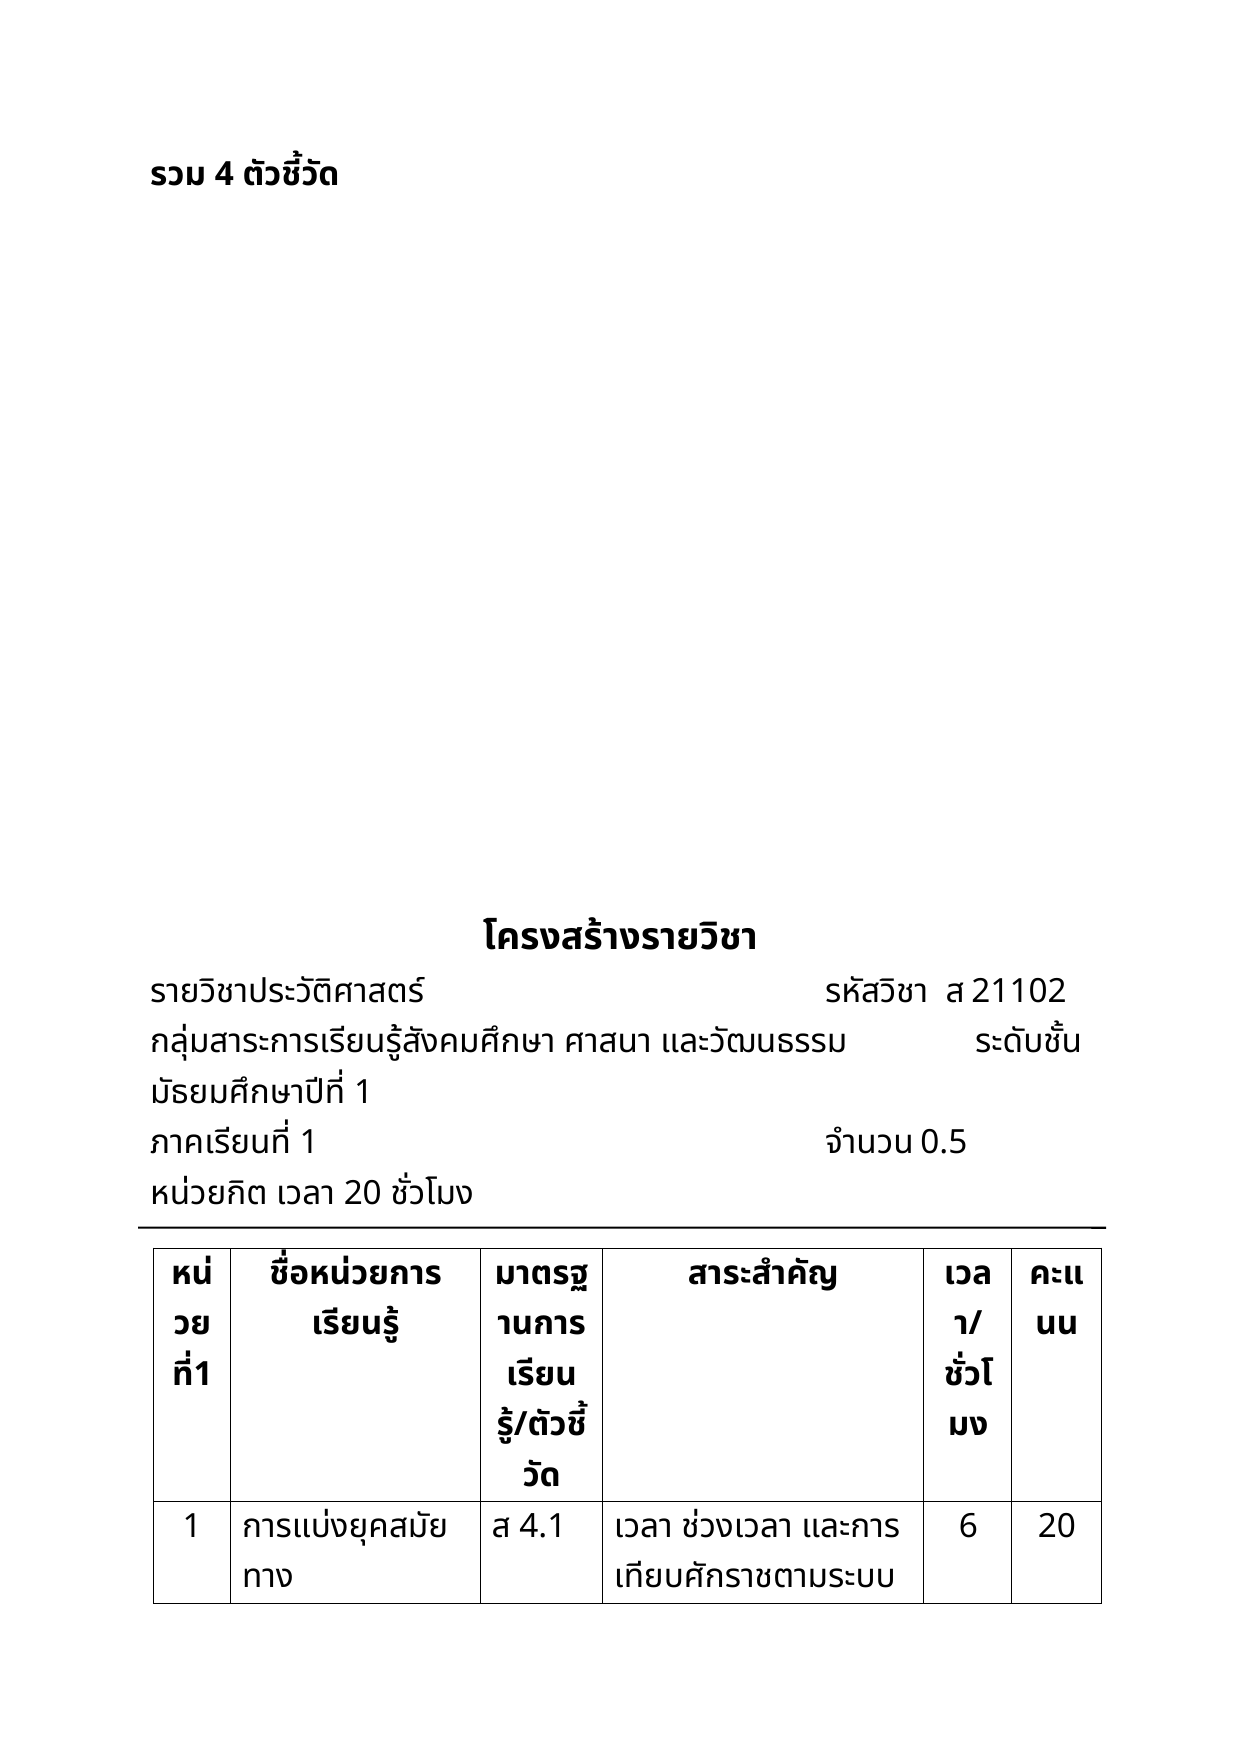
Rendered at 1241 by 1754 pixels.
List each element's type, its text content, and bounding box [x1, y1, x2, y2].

table_cell ส 4.1 ม.1/1 ม.1/2 [481, 1502, 602, 1603]
table_header หน่วยที่1 [154, 1249, 230, 1501]
table_header ชื่อหน่วยการเรียนรู้ [231, 1249, 480, 1501]
text รายวิชาประวัติศาสตร์ รหัสวิชา ส21102 [150, 967, 1090, 1017]
text กลุ่มสาระการเรียนรู้สังคมศึกษา ศาสนา และวัฒนธรรม ระดับชั้นมัธยมศึกษาปีที่ 1 [150, 1017, 1090, 1118]
table_cell 6 [924, 1502, 1011, 1603]
table_cell 1 [154, 1502, 230, 1603]
table_cell 20 [1012, 1502, 1101, 1603]
text รวม 4 ตัวชี้วัด [150, 150, 1090, 201]
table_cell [603, 1502, 923, 1603]
table_header มาตรฐานการเรียนรู้/ตัวชี้วัด [481, 1249, 602, 1501]
text โครงสร้างรายวิชา [150, 910, 1090, 967]
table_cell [231, 1502, 480, 1603]
table_header เวลา/ชั่วโมง [924, 1249, 1011, 1501]
table_header คะแนน [1012, 1249, 1101, 1501]
table_header สาระสำคัญ [603, 1249, 923, 1501]
text ภาคเรียนที่ 1 จำนวน0.5 หน่วยกิต เวลา 20 ชั่วโมง [150, 1118, 1090, 1219]
